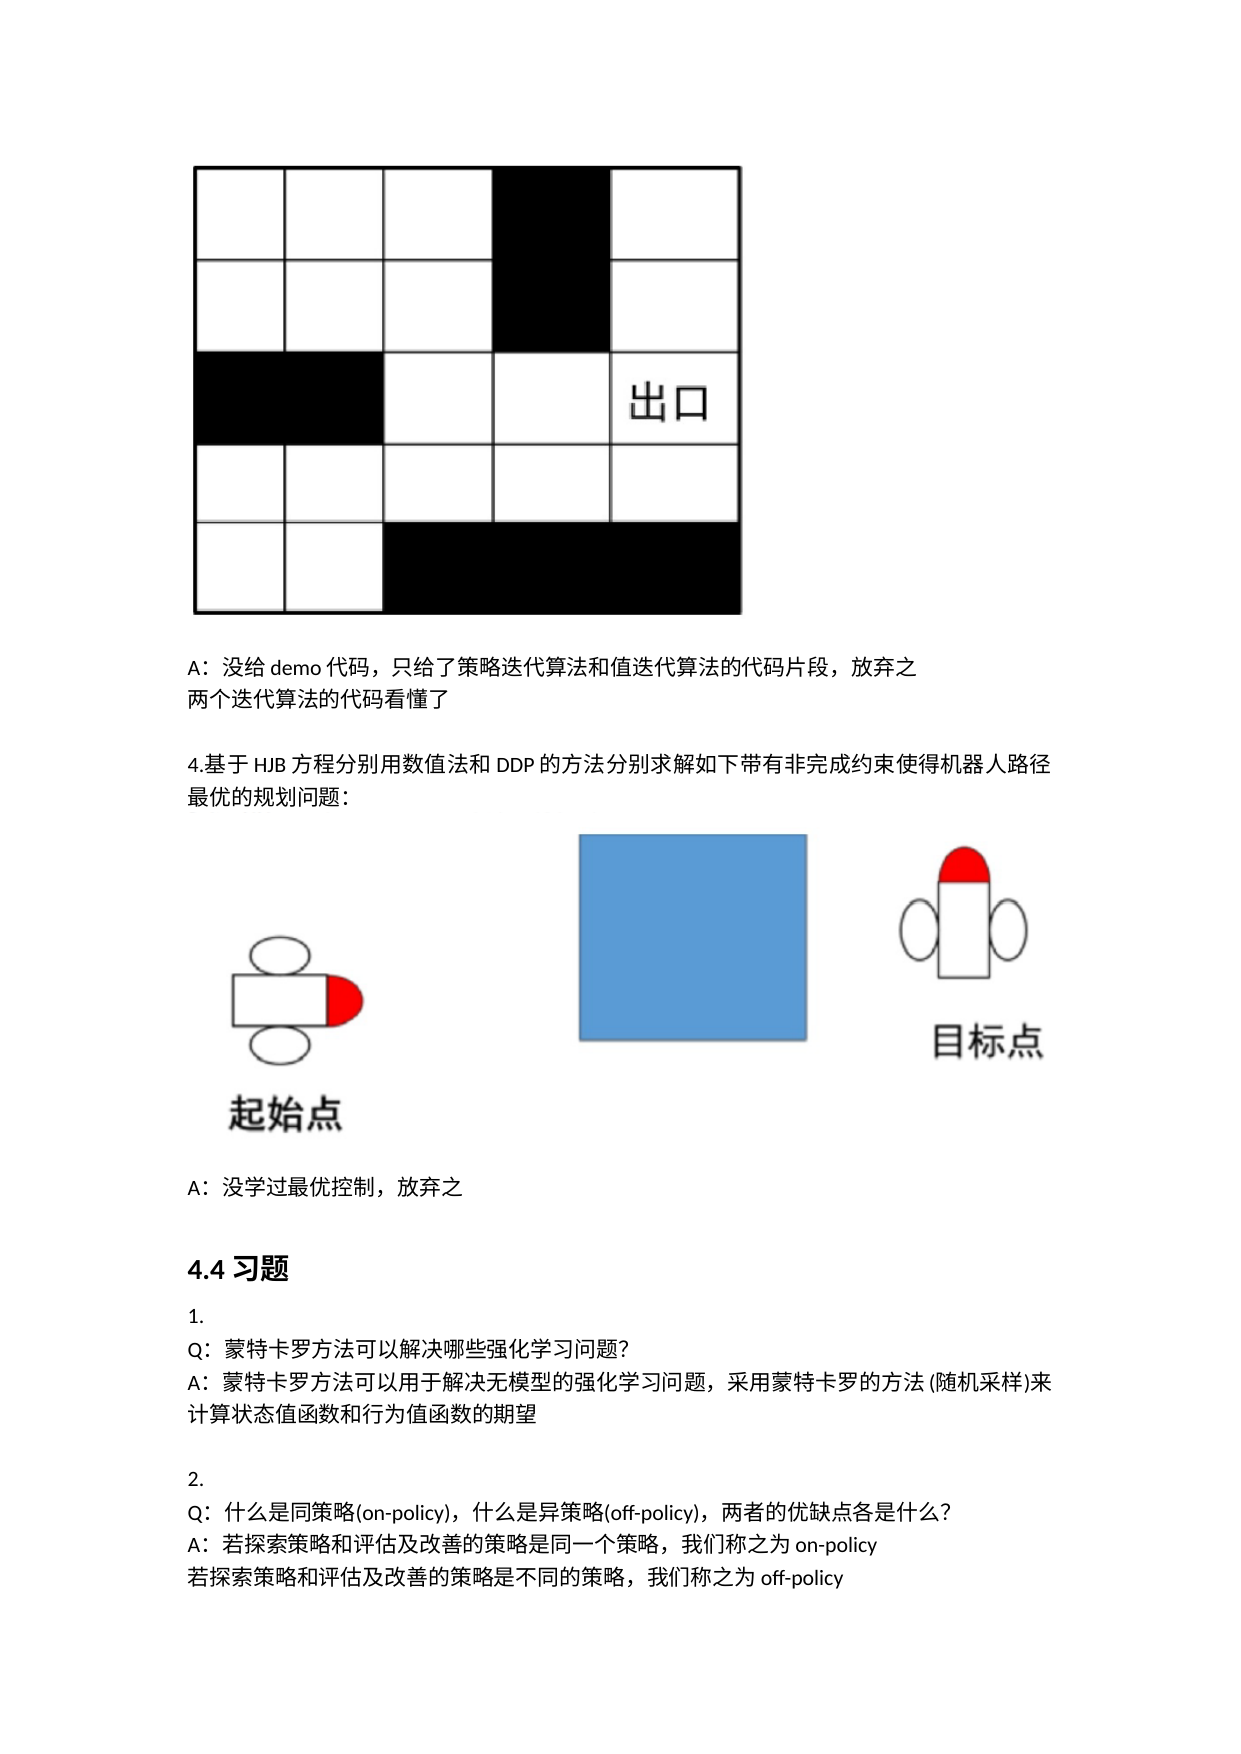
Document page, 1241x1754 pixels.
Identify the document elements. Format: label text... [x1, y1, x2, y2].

text A：没给demo代码，只给了策略迭代算法和值迭代算法的代码片段，放弃之 [187, 649, 1053, 682]
picture [187, 162, 748, 620]
text 4.4习题 [187, 1234, 1053, 1299]
text 4.基于HJB方程分别用数值法和DDP的方法分别求解如下带有非完成约束使得机器人路径最优的规划问题： [187, 747, 1053, 812]
text 1. [187, 1299, 1053, 1332]
text Q：什么是同策略(on-policy)，什么是异策略(off-policy)，两者的优缺点各是什么？ [187, 1494, 1053, 1527]
text A：蒙特卡罗方法可以用于解决无模型的强化学习问题，采用蒙特卡罗的方法(随机采样)来计算状态值函数和行为值函数的期望 [187, 1364, 1053, 1429]
text 若探索策略和评估及改善的策略是不同的策略，我们称之为off-policy [187, 1559, 1053, 1592]
text A：没学过最优控制，放弃之 [187, 1169, 1053, 1202]
picture [187, 812, 1053, 1140]
text A：若探索策略和评估及改善的策略是同一个策略，我们称之为on-policy [187, 1527, 1053, 1559]
text 两个迭代算法的代码看懂了 [187, 682, 1053, 714]
text 2. [187, 1462, 1053, 1494]
text Q：蒙特卡罗方法可以解决哪些强化学习问题？ [187, 1332, 1053, 1364]
